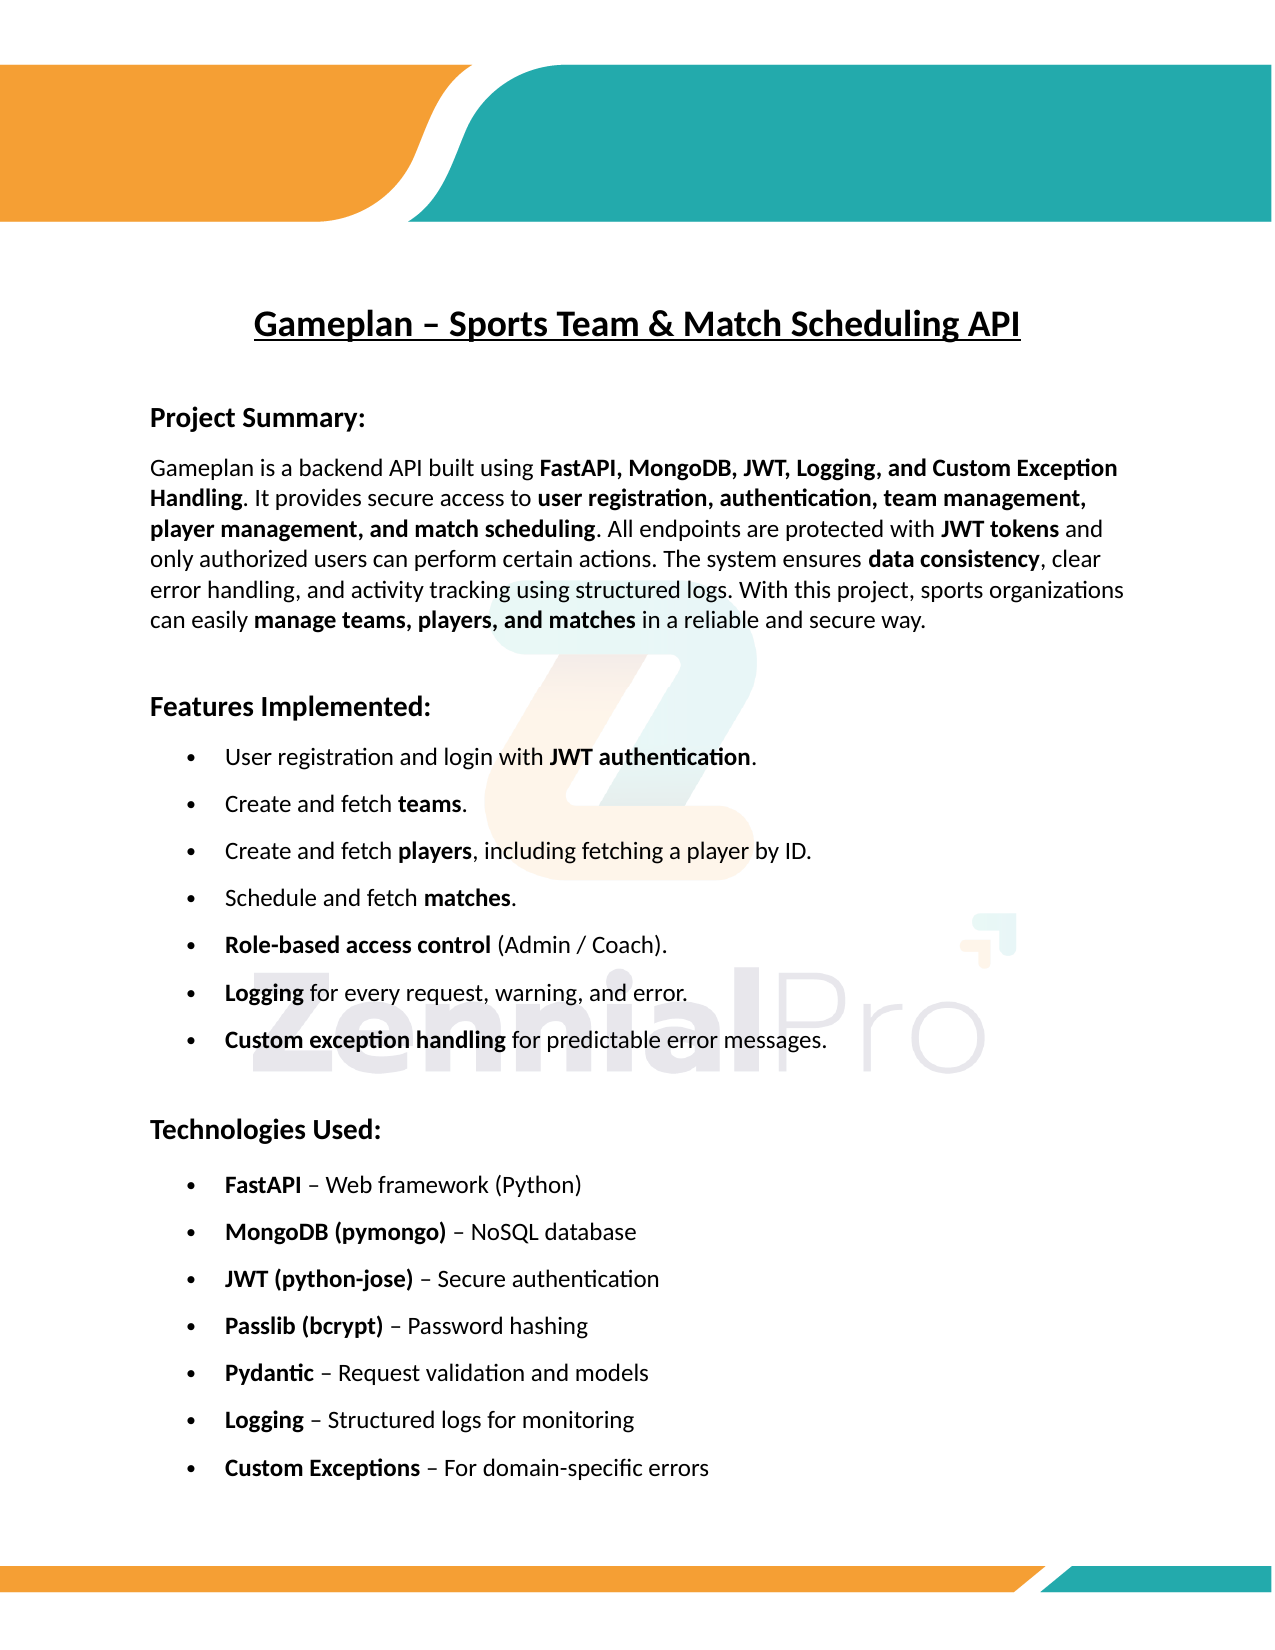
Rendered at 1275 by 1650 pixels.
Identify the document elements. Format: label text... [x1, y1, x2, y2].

text Features Implemented: [150, 688, 1125, 724]
text Project Summary: [150, 399, 1125, 435]
list Logging – Structured logs for monitoring [187, 1405, 1125, 1435]
text Gameplan – Sports Team & Match Scheduling API [150, 300, 1125, 346]
list Passlib (bcrypt) – Password hashing [187, 1310, 1125, 1341]
list Pydantic – Request validation and models [187, 1357, 1125, 1388]
picture [0, 3, 1272, 1650]
list JWT (python-jose) – Secure authentication [187, 1263, 1125, 1294]
list User registration and login with JWT authentication. [187, 741, 1125, 771]
text Gameplan is a backend API built using FastAPI, MongoDB, JWT, Logging, and Custom Exception Handling. It provides secure access to user registration, authentication, team management, player management, and match scheduling. All endpoints are protected with JWT tokens and only authorized users can perform certain actions. The system ensures data consistency, clear error handling, and activity tracking using structured logs. With this project, sports organizations can easily manage teams, players, and matches in a reliable and secure way. [150, 452, 1125, 635]
list Schedule and fetch matches. [187, 882, 1125, 913]
list MongoDB (pymongo) – NoSQL database [187, 1216, 1125, 1246]
list Logging for every request, warning, and error. [187, 977, 1125, 1007]
list Custom Exceptions – For domain-specific errors [187, 1452, 1125, 1482]
list FastAPI – Web framework (Python) [187, 1169, 1125, 1199]
text Technologies Used: [150, 1111, 1125, 1147]
list Create and fetch players, including fetching a player by ID. [187, 835, 1125, 866]
list Create and fetch teams. [187, 788, 1125, 818]
list Custom exception handling for predictable error messages. [187, 1024, 1125, 1054]
list Role-based access control (Admin / Coach). [187, 929, 1125, 960]
